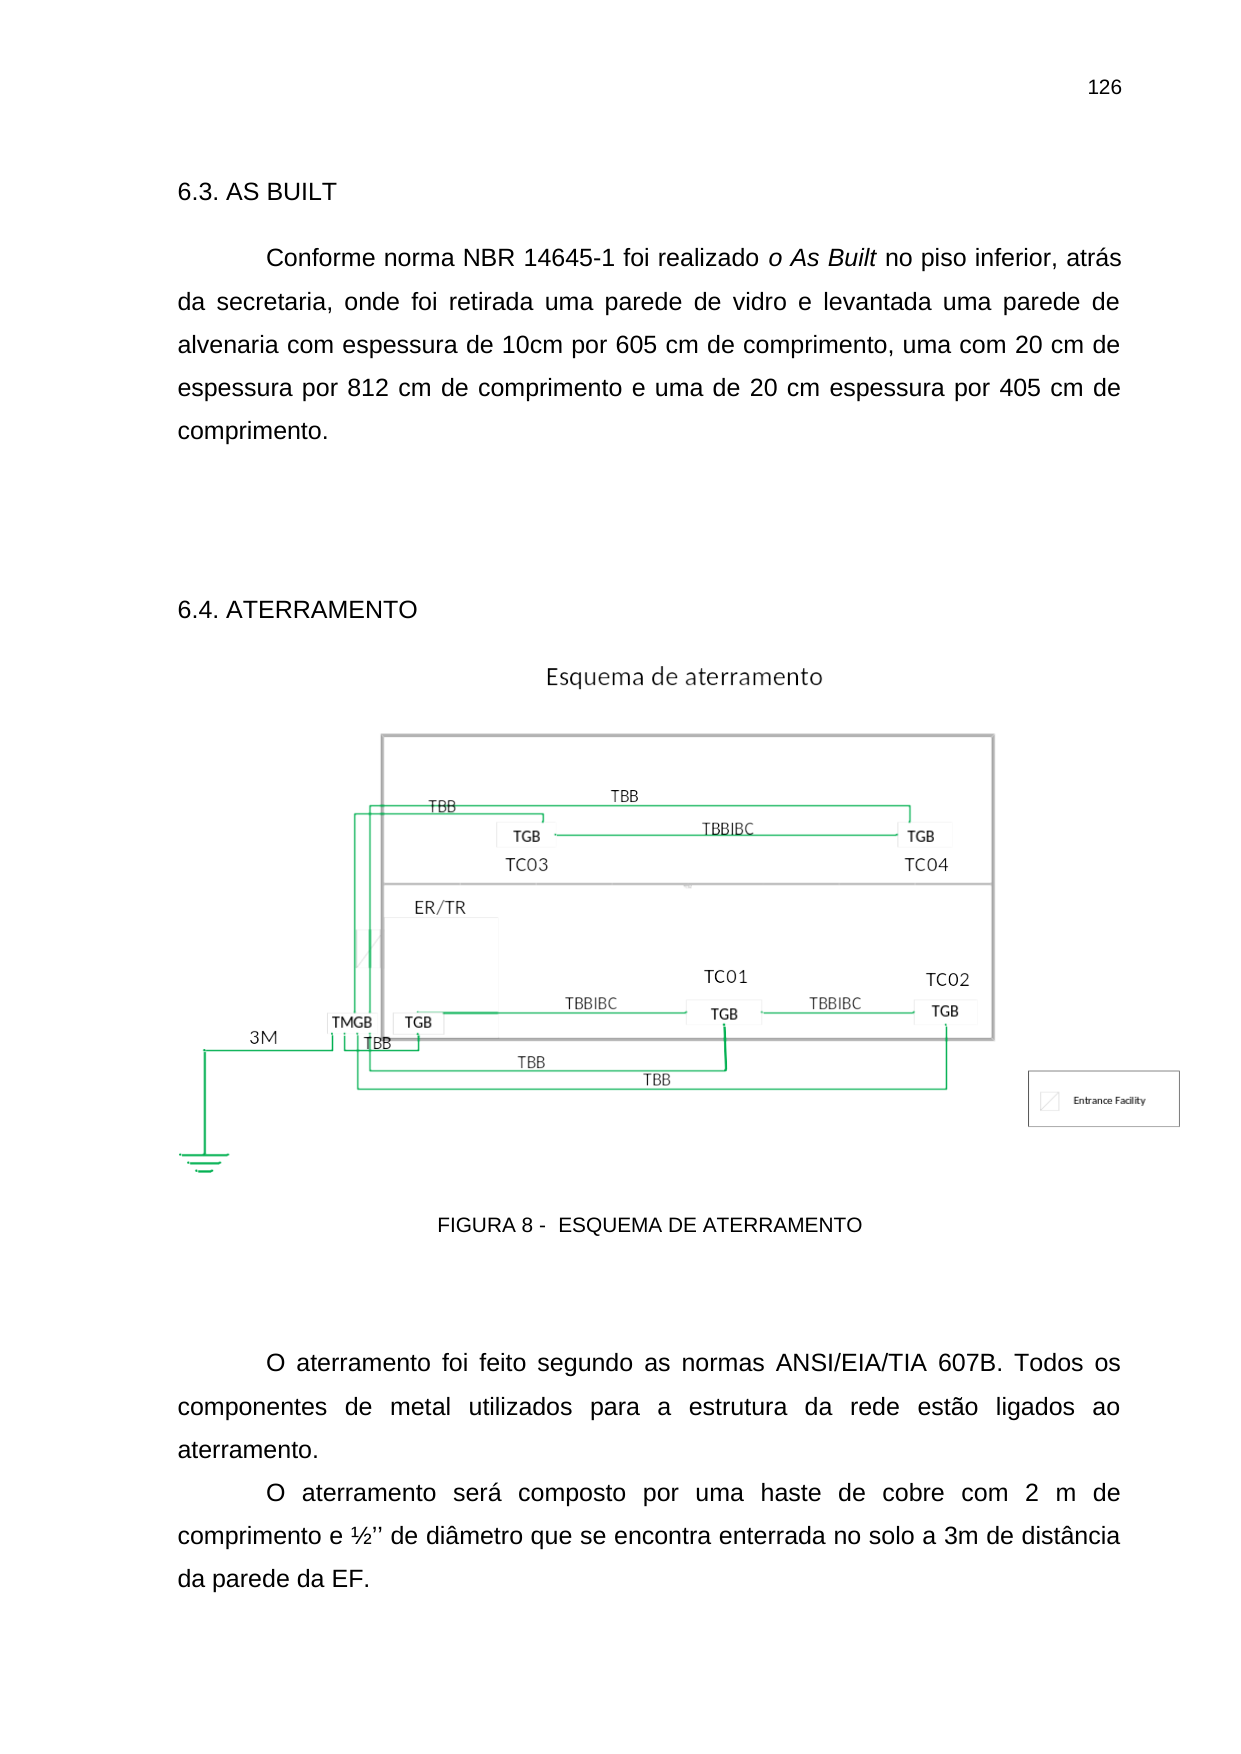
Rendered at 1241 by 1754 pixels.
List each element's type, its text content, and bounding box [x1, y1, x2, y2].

subtitle 6.3. As Built [177, 177, 1122, 206]
text Esquema de Aterramento [177, 1213, 1122, 1237]
text O aterramento será composto por uma haste de cobre com 2 m de comprimento e ½’’ de diâmetro que se encontra enterrada no solo a 3m de distância da parede da EF. [177, 1478, 1122, 1593]
subtitle 6.4. Aterramento [177, 595, 1122, 624]
text Conforme norma NBR 14645-1 foi realizado o As Built no piso inferior, atrás da secretaria, onde foi retirada uma parede de vidro e levantada uma parede de alvenaria com espessura de 10cm por 605 cm de comprimento, uma com 20 cm de espessura por 812 cm de comprimento e uma de 20 cm espessura por 405 cm de comprimento. [177, 243, 1122, 445]
text O aterramento foi feito segundo as normas ANSI/EIA/TIA 607B. Todos os componentes de metal utilizados para a estrutura da rede estão ligados ao aterramento. [177, 1348, 1122, 1463]
